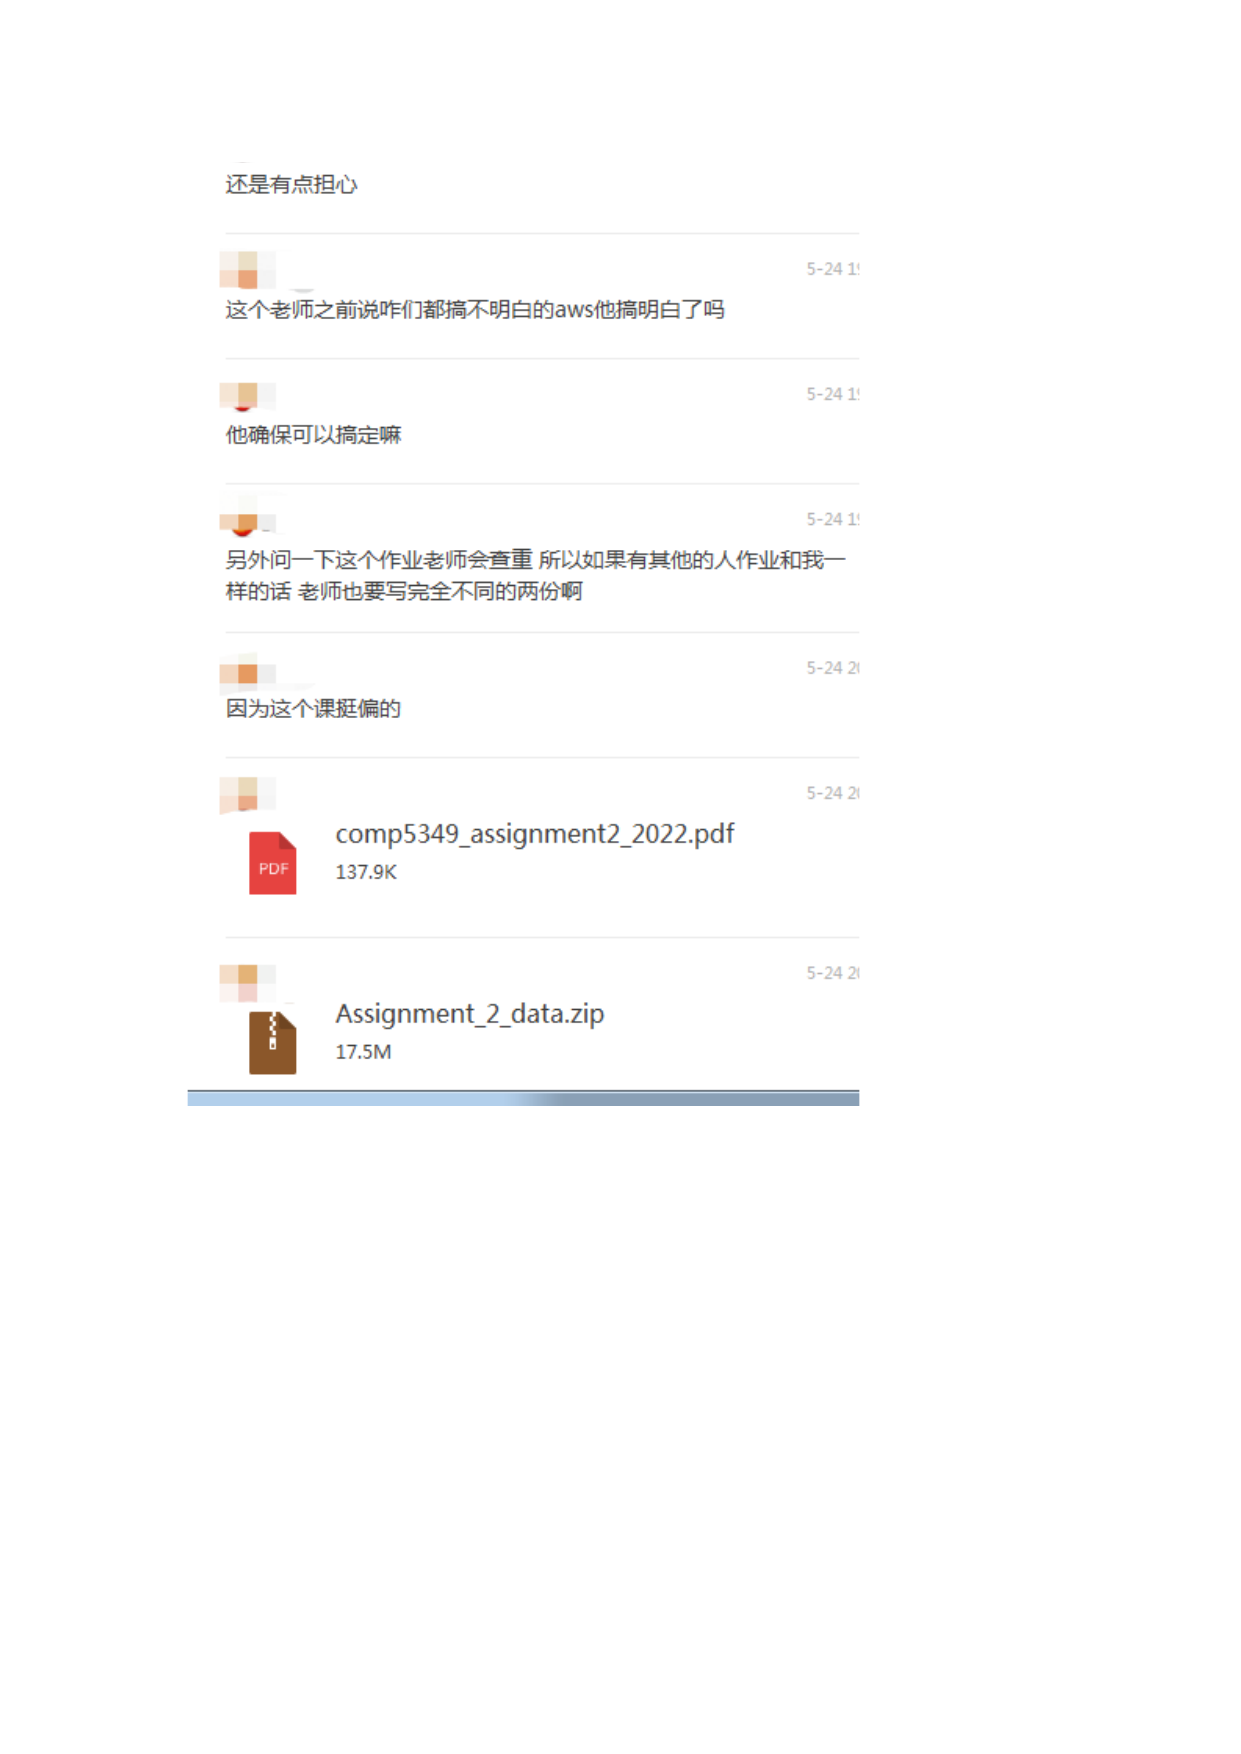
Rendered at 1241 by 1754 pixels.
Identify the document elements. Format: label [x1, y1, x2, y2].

picture [187, 162, 860, 1106]
